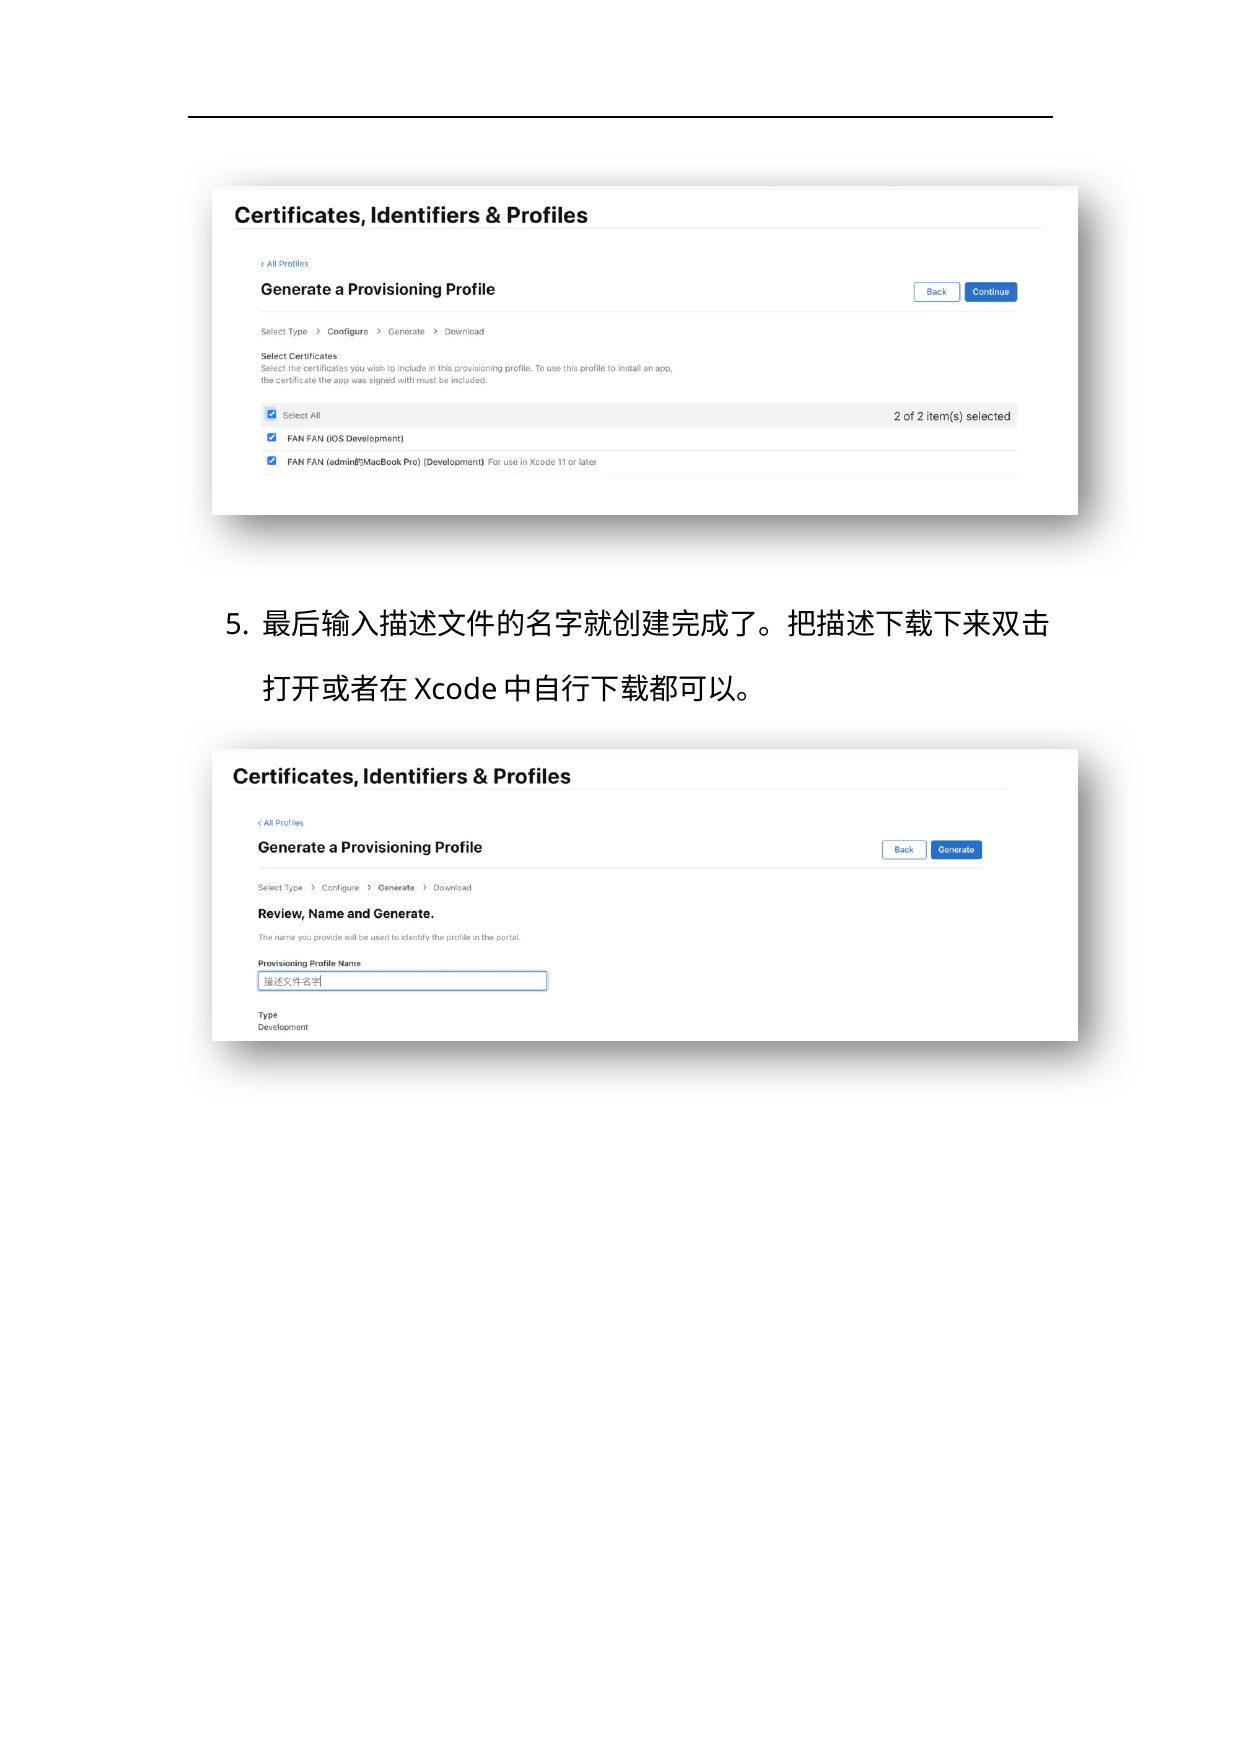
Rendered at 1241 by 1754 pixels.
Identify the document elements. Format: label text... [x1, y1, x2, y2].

picture [212, 186, 1078, 515]
picture [212, 749, 1078, 1041]
list 最后输入描述文件的名字就创建完成了。把描述下载下来双击打开或者在Xcode中自行下载都可以。 [225, 589, 1053, 719]
